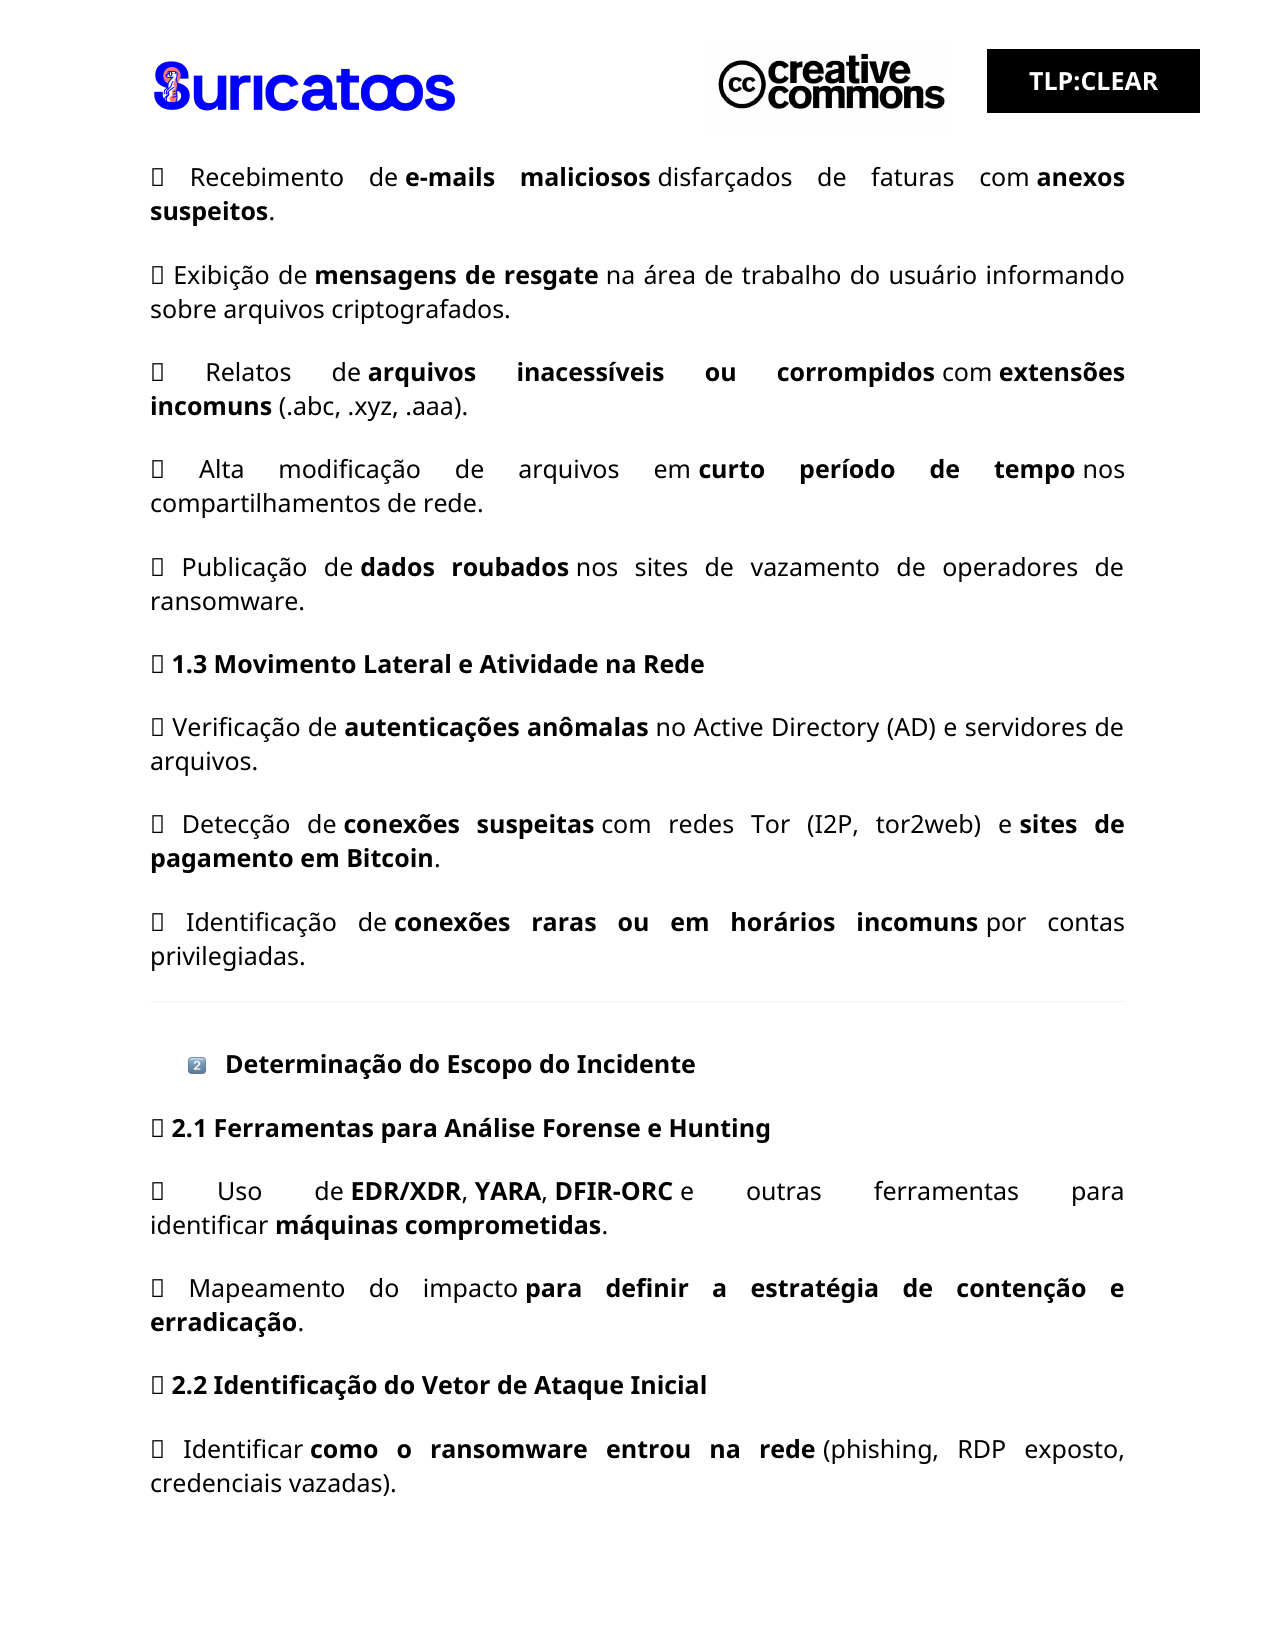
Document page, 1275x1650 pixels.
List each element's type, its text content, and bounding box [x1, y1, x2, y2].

text ✅ Alta modificação de arquivos em curto período de tempo nos compartilhamentos de rede. [150, 452, 1125, 520]
text ✅ Recebimento de e-mails maliciosos disfarçados de faturas com anexos suspeitos. [150, 160, 1125, 228]
text ✅ Relatos de arquivos inacessíveis ou corrompidos com extensões incomuns (.abc, .xyz, .aaa). [150, 354, 1125, 423]
picture [188, 1057, 206, 1074]
picture [150, 60, 459, 113]
text ✅ Mapeamento do impacto para definir a estratégia de contenção e erradicação. [150, 1271, 1125, 1339]
subtitle Determinação do Escopo do Incidente [187, 1047, 1125, 1081]
text ✅ Verificação de autenticações anômalas no Active Directory (AD) e servidores de arquivos. [150, 710, 1125, 778]
picture [706, 40, 952, 133]
text 🔹 1.3 Movimento Lateral e Atividade na Rede [150, 646, 1125, 681]
text ✅ Identificar como o ransomware entrou na rede (phishing, RDP exposto, credenciais vazadas). [150, 1431, 1125, 1499]
text ✅ Uso de EDR/XDR, YARA, DFIR-ORC e outras ferramentas para identificar máquinas comprometidas. [150, 1173, 1125, 1242]
text ✅ Exibição de mensagens de resgate na área de trabalho do usuário informando sobre arquivos criptografados. [150, 257, 1125, 325]
text 🔹 2.2 Identificação do Vetor de Ataque Inicial [150, 1368, 1125, 1402]
text ✅ Publicação de dados roubados nos sites de vazamento de operadores de ransomware. [150, 549, 1125, 617]
text ✅ Detecção de conexões suspeitas com redes Tor (I2P, tor2web) e sites de pagamento em Bitcoin. [150, 807, 1125, 875]
text 🔹 2.1 Ferramentas para Análise Forense e Hunting [150, 1110, 1125, 1144]
text ✅ Identificação de conexões raras ou em horários incomuns por contas privilegiadas. [150, 904, 1125, 972]
